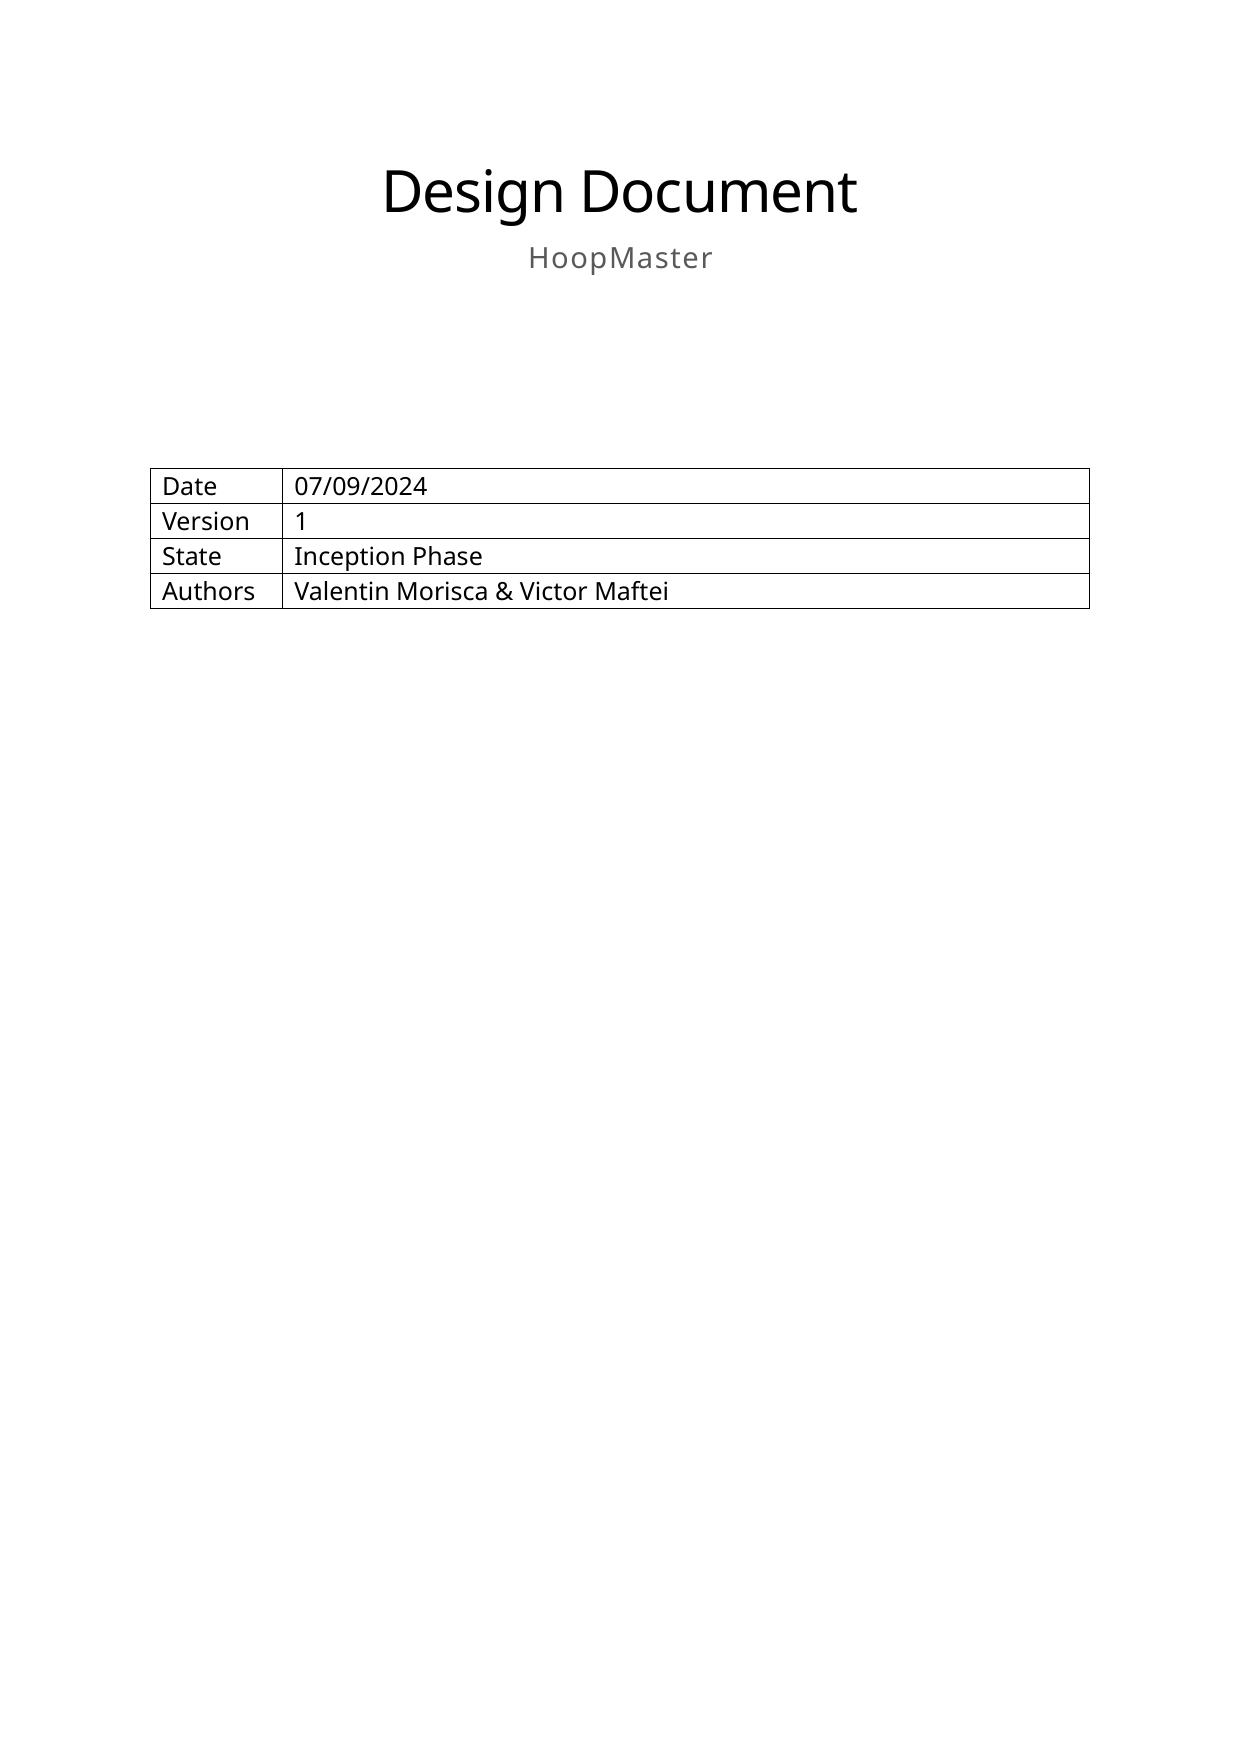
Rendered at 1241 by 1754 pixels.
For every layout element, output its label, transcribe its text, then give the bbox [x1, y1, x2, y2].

table_cell Valentin Morisca & Victor Maftei [283, 574, 1089, 608]
table_header 07/09/2024 [283, 469, 1089, 503]
table_header Date [151, 469, 282, 503]
table_cell Inception Phase [283, 539, 1089, 573]
title Design Document [150, 150, 1090, 229]
table_cell Version [151, 504, 282, 538]
table_cell Authors [151, 574, 282, 608]
table_cell State [151, 539, 282, 573]
table_cell 1 [283, 504, 1089, 538]
subtitle HoopMaster [150, 238, 1090, 277]
